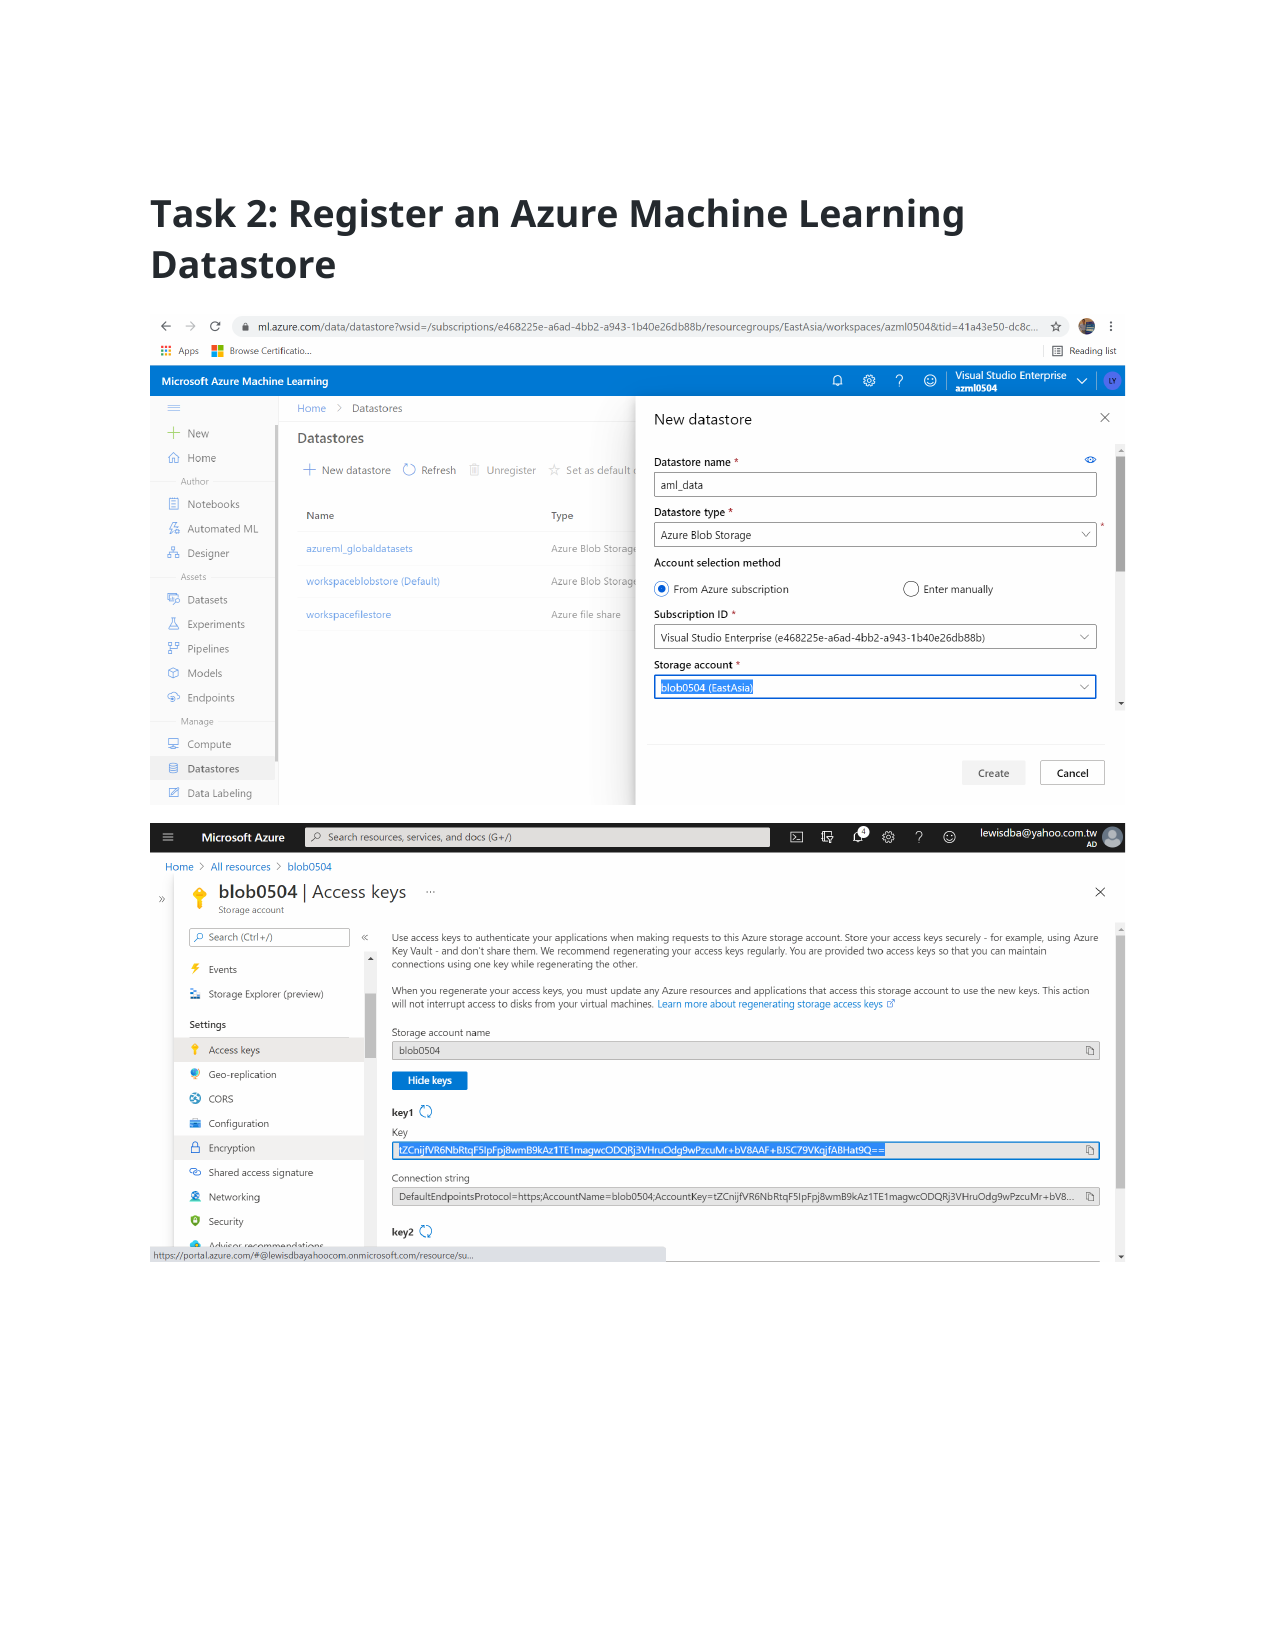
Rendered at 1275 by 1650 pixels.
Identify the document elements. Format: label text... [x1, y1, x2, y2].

picture [150, 314, 1125, 805]
text Task 2: Register an Azure Machine Learning Datastore [150, 187, 1125, 289]
picture [150, 823, 1125, 1262]
